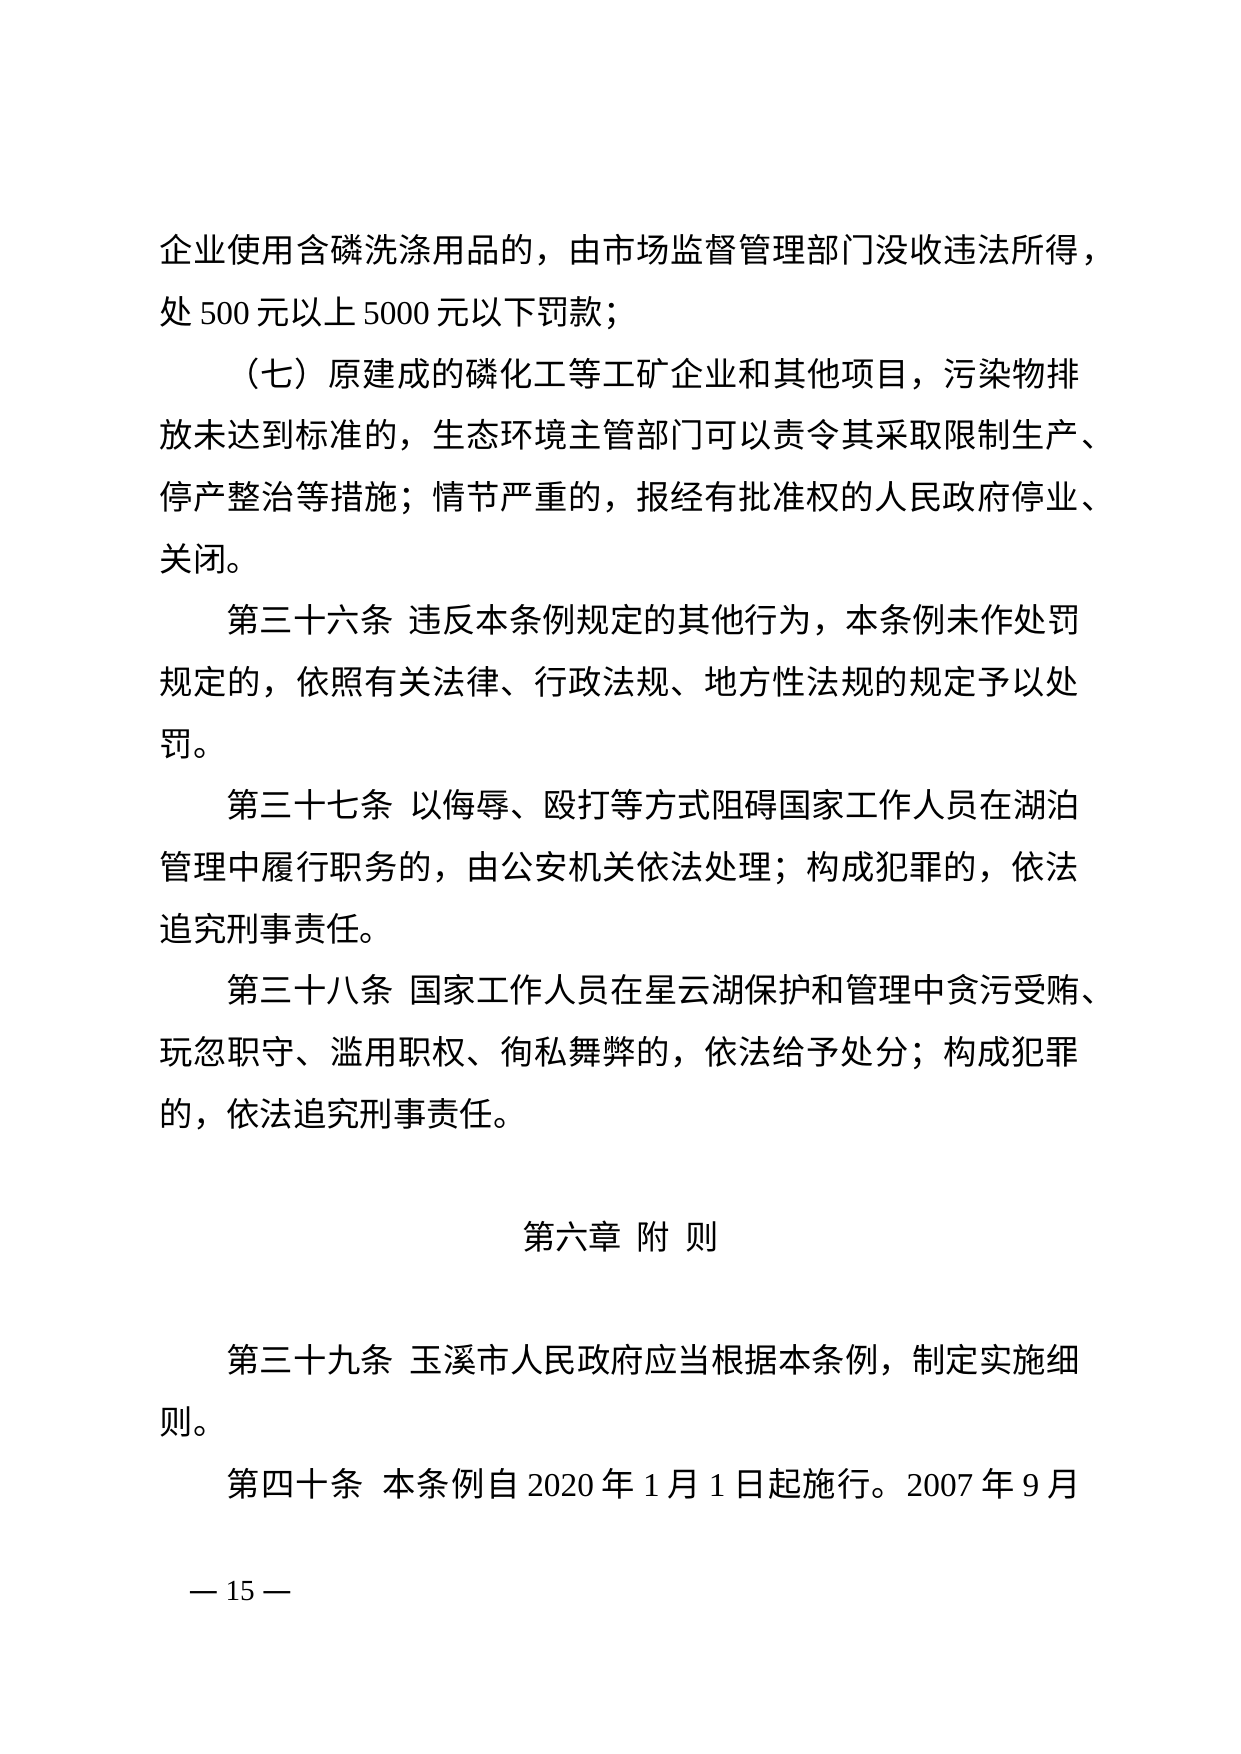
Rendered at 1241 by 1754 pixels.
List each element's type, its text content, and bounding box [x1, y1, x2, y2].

text 第六章 附 则 [159, 1200, 1081, 1262]
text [159, 214, 1081, 337]
text （七）原建成的磷化工等工矿企业和其他项目，污染物排放未达到标准的，生态环境主管部门可以责令其采取限制生产、停产整治等措施；情节严重的，报经有批准权的人民政府停业、关闭。 [159, 337, 1081, 584]
text 第三十九条 玉溪市人民政府应当根据本条例，制定实施细则。 [159, 1324, 1081, 1447]
text 第三十八条 国家工作人员在星云湖保护和管理中贪污受贿、玩忽职守、滥用职权、徇私舞弊的，依法给予处分；构成犯罪的，依法追究刑事责任。 [159, 954, 1081, 1139]
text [159, 1447, 1081, 1509]
text 第三十七条 以侮辱、殴打等方式阻碍国家工作人员在湖泊管理中履行职务的，由公安机关依法处理；构成犯罪的，依法追究刑事责任。 [159, 769, 1081, 954]
text 第三十六条 违反本条例规定的其他行为，本条例未作处罚规定的，依照有关法律、行政法规、地方性法规的规定予以处罚。 [159, 584, 1081, 769]
